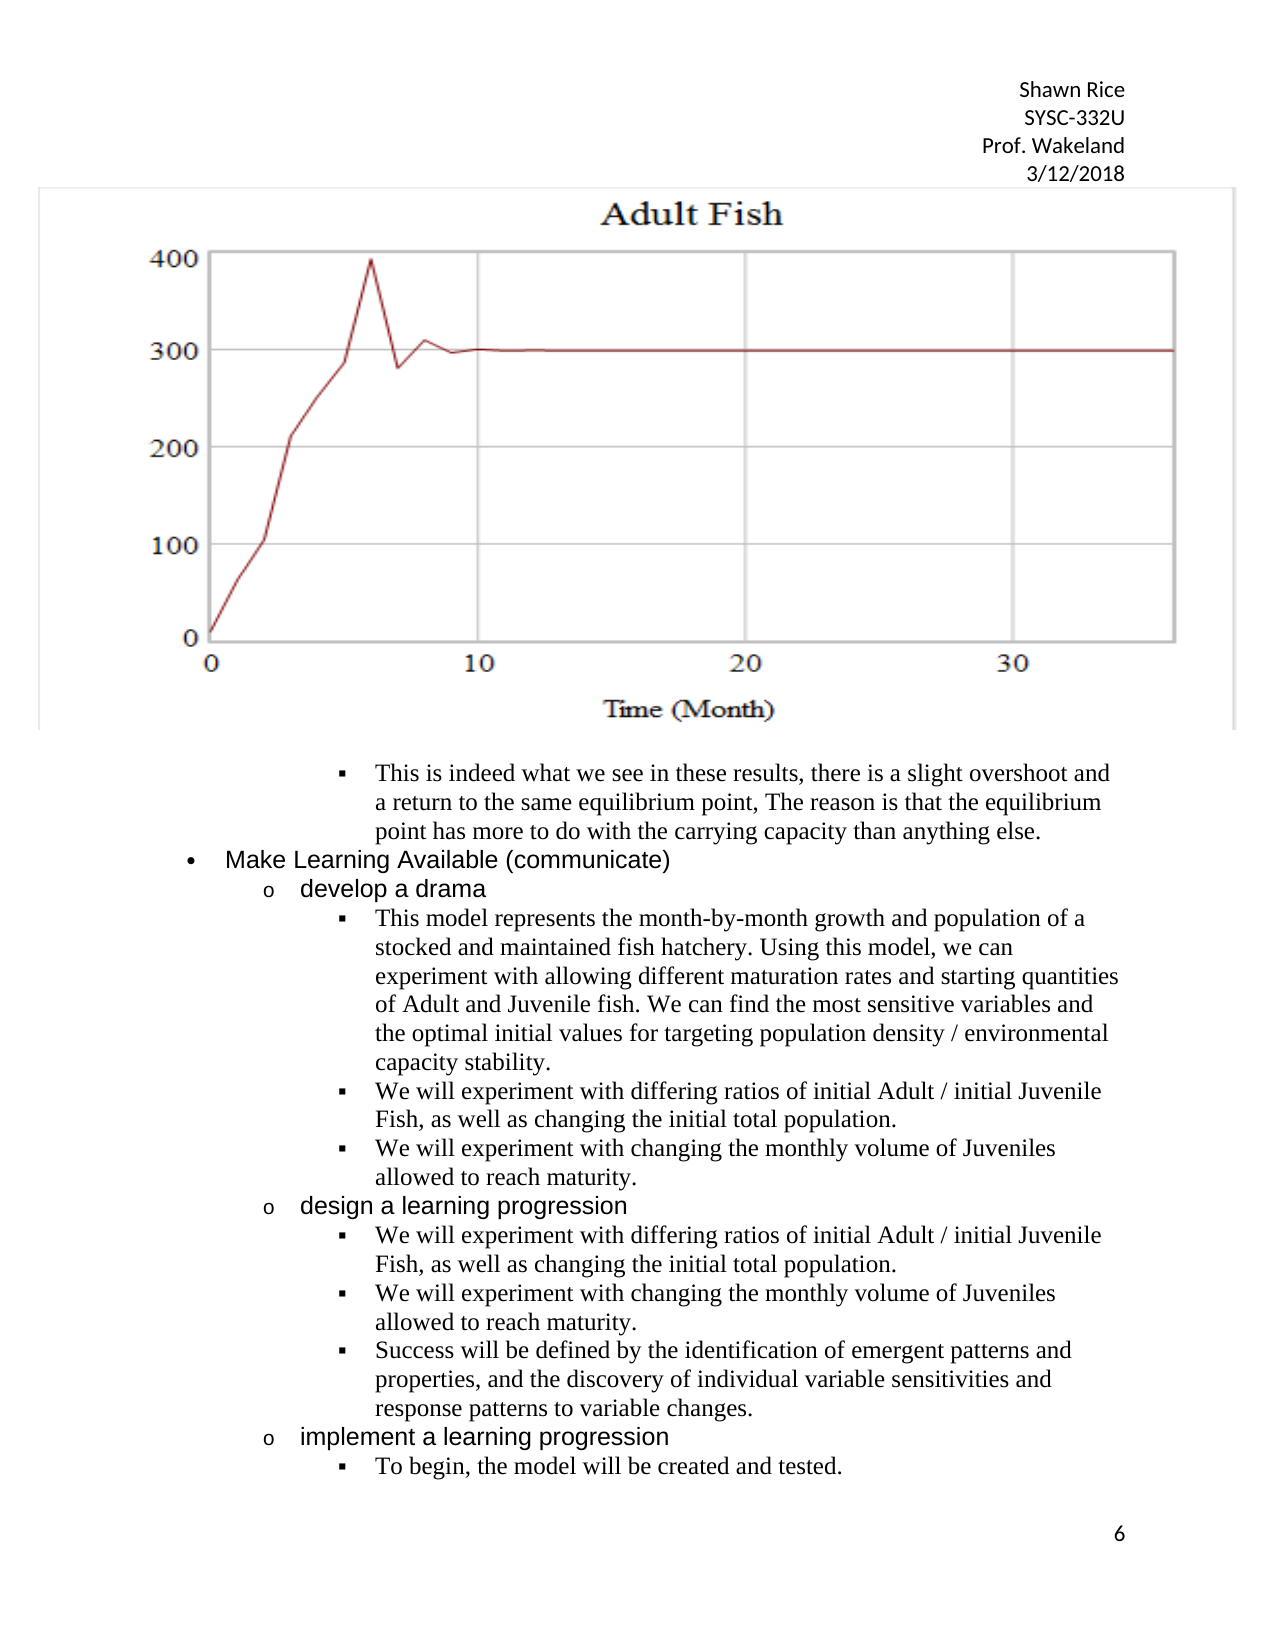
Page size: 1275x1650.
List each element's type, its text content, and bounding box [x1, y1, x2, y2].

list develop a drama [262, 873, 1125, 903]
list We will experiment with changing the monthly volume of Juveniles allowed to reach maturity. [337, 1133, 1125, 1191]
list design a learning progression [262, 1191, 1125, 1220]
list Make Learning Available (communicate) [187, 845, 1125, 873]
list To begin, the model will be created and tested. [337, 1451, 1125, 1480]
picture [38, 187, 1237, 730]
list This is indeed what we see in these results, there is a slight overshoot and a return to the same equilibrium point, The reason is that the equilibrium point has more to do with the carrying capacity than anything else. [337, 758, 1125, 845]
list This model represents the month-by-month growth and population of a stocked and maintained fish hatchery. Using this model, we can experiment with allowing different maturation rates and starting quantities of Adult and Juvenile fish. We can find the most sensitive variables and the optimal initial values for targeting population density / environmental capacity stability. [337, 903, 1125, 1076]
list We will experiment with differing ratios of initial Adult / initial Juvenile Fish, as well as changing the initial total population. [337, 1220, 1125, 1278]
list implement a learning progression [262, 1422, 1125, 1451]
list We will experiment with differing ratios of initial Adult / initial Juvenile Fish, as well as changing the initial total population. [337, 1076, 1125, 1133]
list We will experiment with changing the monthly volume of Juveniles allowed to reach maturity. [337, 1278, 1125, 1335]
list Success will be defined by the identification of emergent patterns and properties, and the discovery of individual variable sensitivities and response patterns to variable changes. [337, 1335, 1125, 1422]
